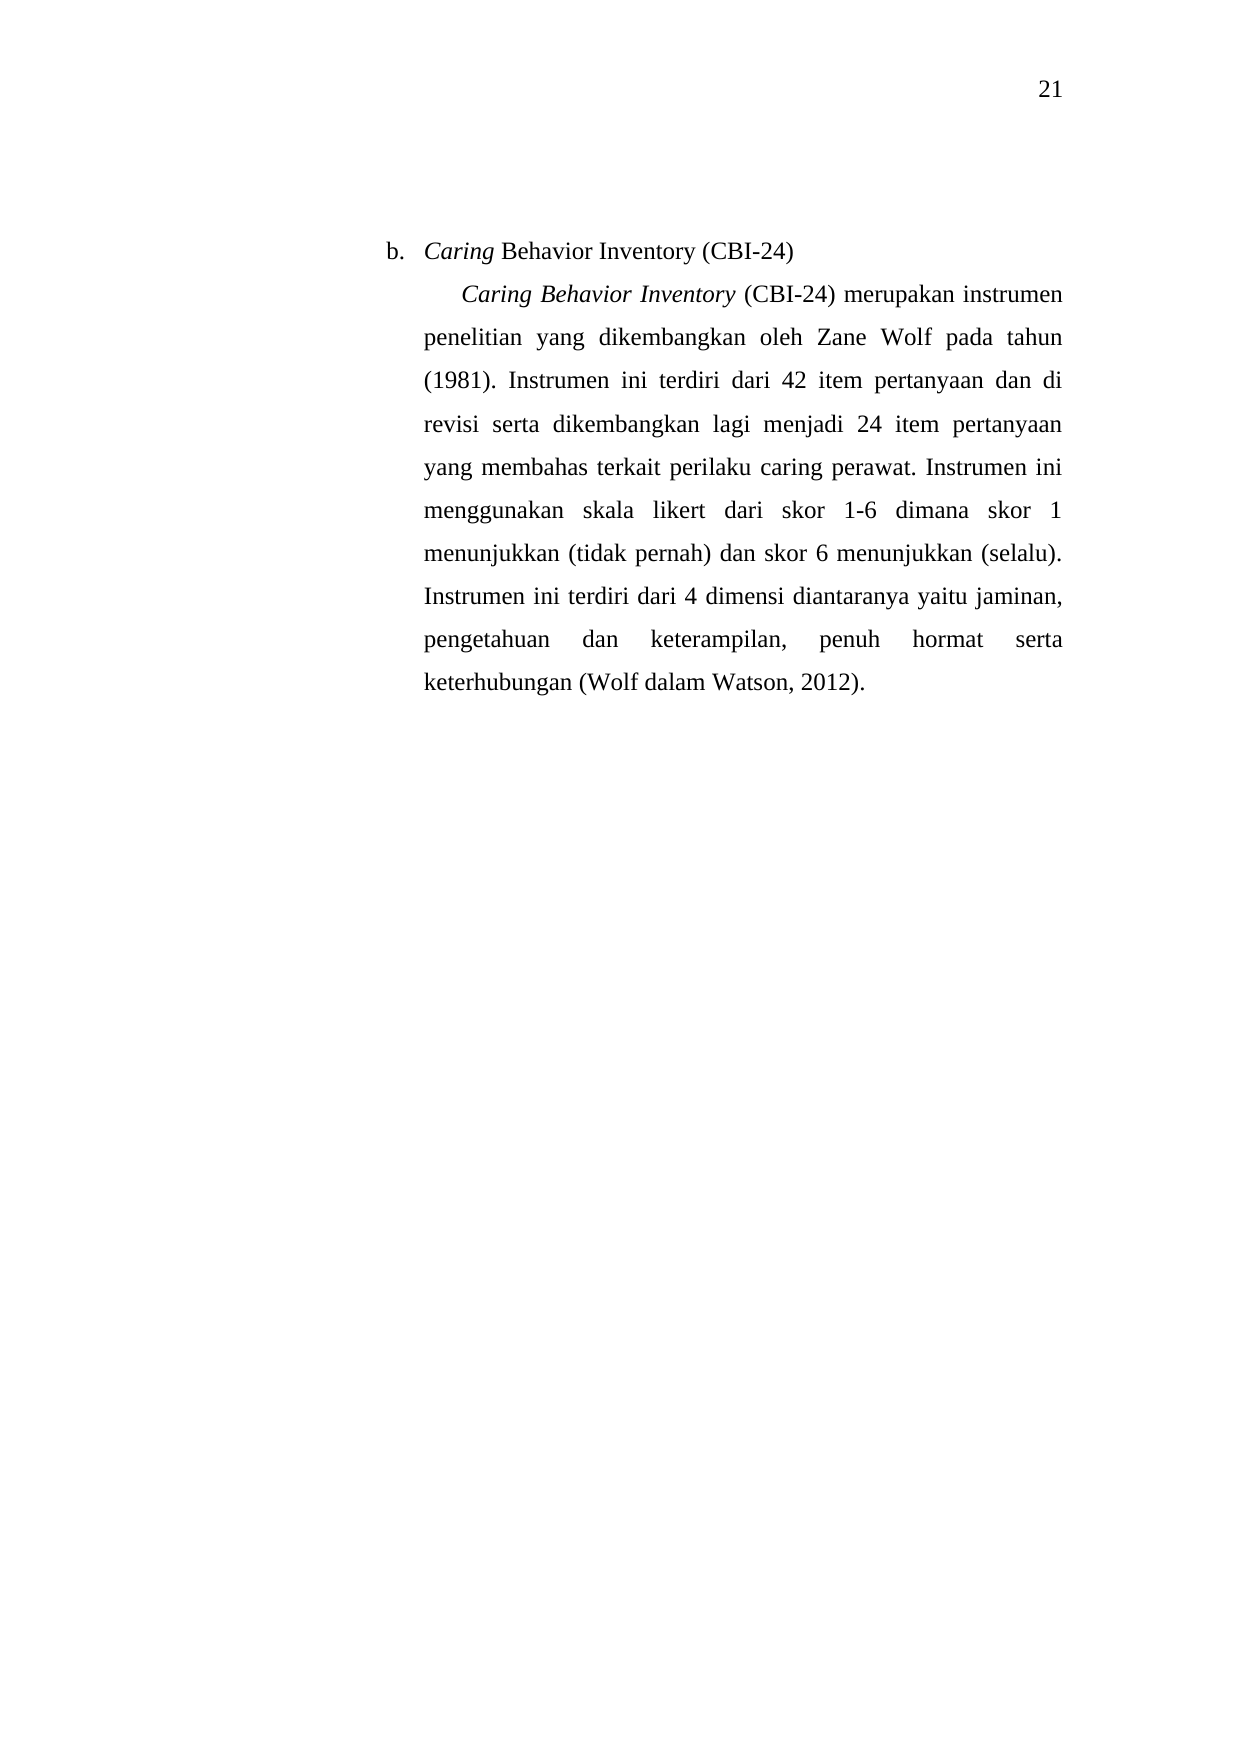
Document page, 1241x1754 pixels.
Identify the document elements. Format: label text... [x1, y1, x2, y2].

list Caring Behavior Inventory (CBI-24) merupakan instrumen penelitian yang dikembangkan oleh Zane Wolf pada tahun (1981). Instrumen ini terdiri dari 42 item pertanyaan dan di revisi serta dikembangkan lagi menjadi 24 item pertanyaan yang membahas terkait perilaku caring perawat. Instrumen ini menggunakan skala likert dari skor 1-6 dimana skor 1 menunjukkan (tidak pernah) dan skor 6 menunjukkan (selalu). Instrumen ini terdiri dari 4 dimensi diantaranya yaitu jaminan, pengetahuan dan keterampilan, penuh hormat serta keterhubungan (Wolf dalam Watson, 2012). [424, 279, 1063, 696]
list Caring Behavior Inventory (CBI-24) [386, 236, 1063, 265]
